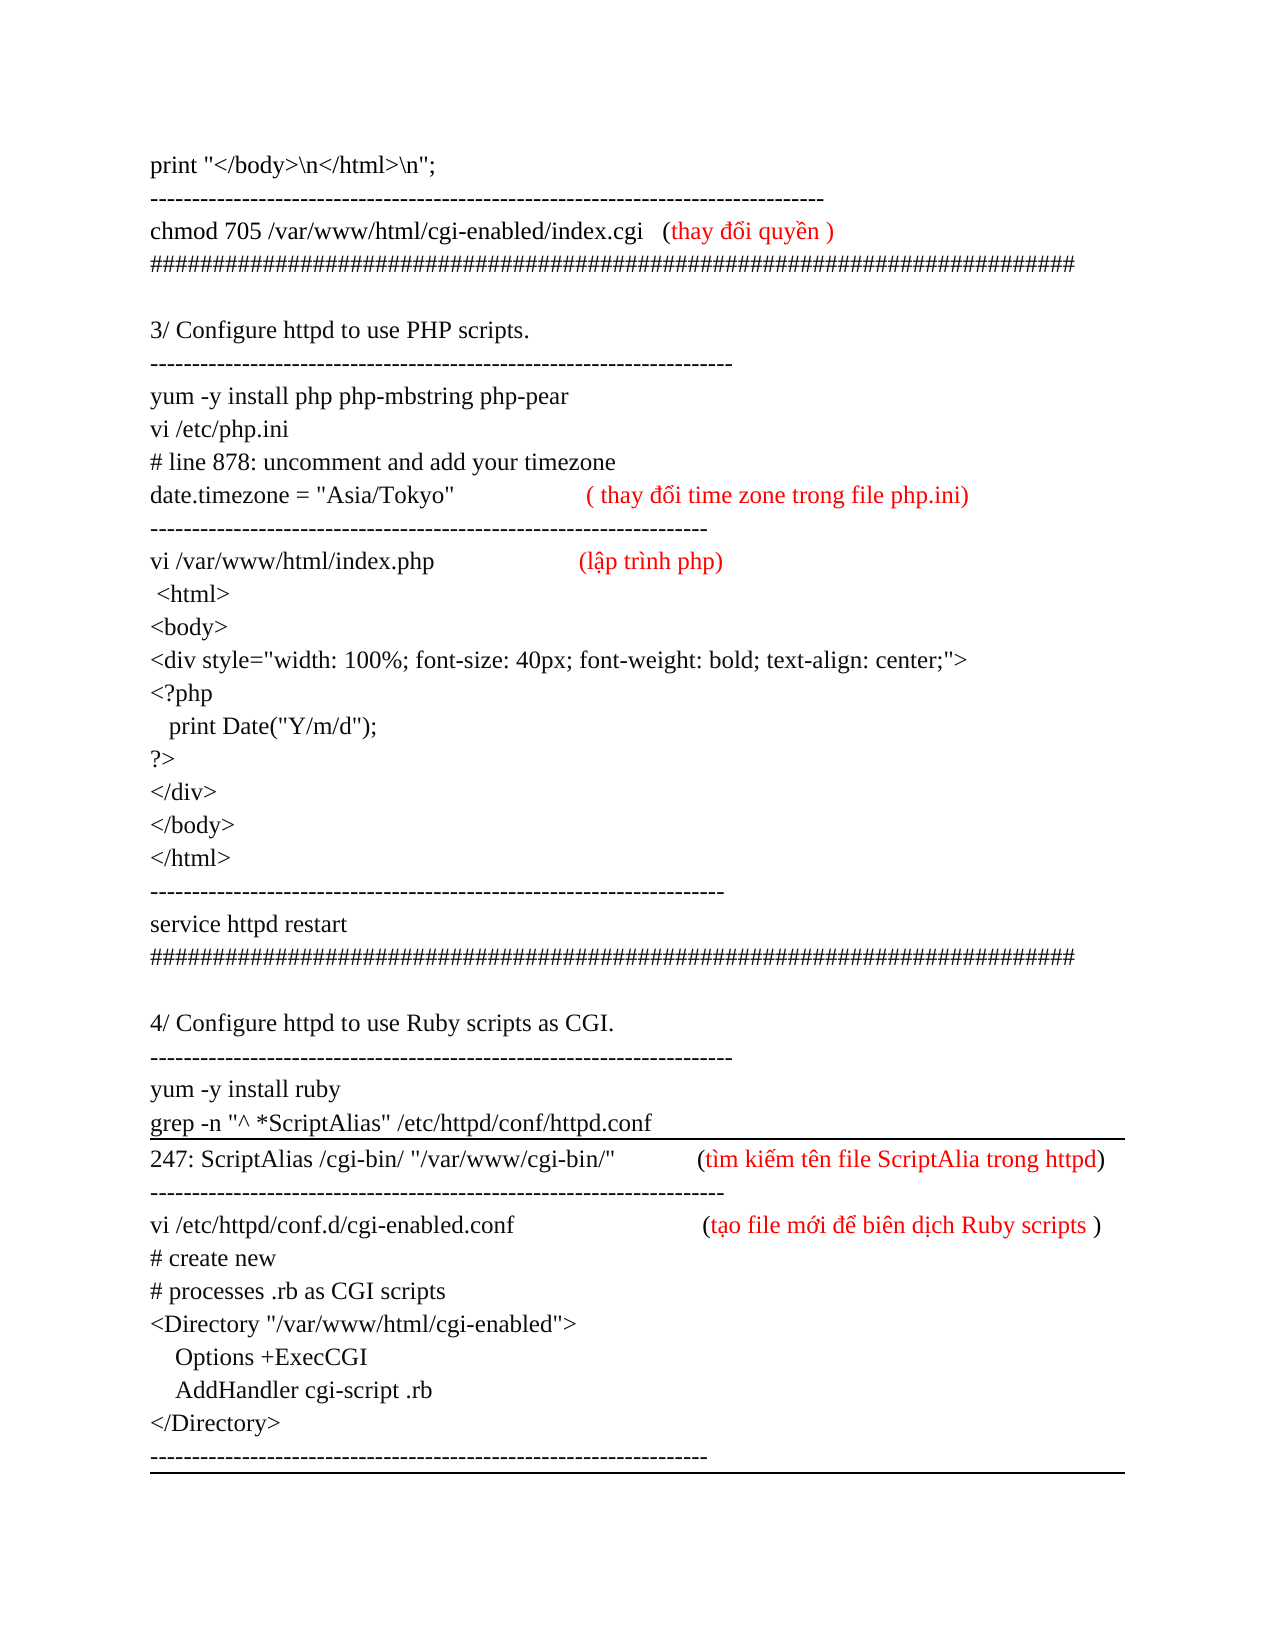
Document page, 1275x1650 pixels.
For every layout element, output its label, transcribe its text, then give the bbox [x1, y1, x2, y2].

text </body> [150, 810, 1125, 839]
text <html> [150, 579, 1125, 608]
text vi /etc/httpd/conf.d/cgi-enabled.conf (tạo file mới để biên dịch Ruby scripts ) [150, 1210, 1125, 1239]
text ########################################################################## [150, 249, 1125, 278]
text --------------------------------------------------------------------- [150, 876, 1125, 905]
text ?> [150, 744, 1125, 773]
text vi /var/www/html/index.php (lập trình php) [150, 546, 1125, 575]
text --------------------------------------------------------------------- [150, 1177, 1125, 1206]
text --------------------------------------------------------------------------------- [150, 183, 1125, 212]
text </div> [150, 777, 1125, 806]
text </html> [150, 843, 1125, 872]
text # create new [150, 1243, 1125, 1272]
text 4/ Configure httpd to use Ruby scripts as CGI. [150, 1008, 1125, 1037]
text 247: ScriptAlias /cgi-bin/ "/var/www/cgi-bin/" (tìm kiếm tên file ScriptAlia trong httpd) [150, 1144, 1125, 1173]
text Options +ExecCGI [150, 1342, 1125, 1371]
text <div style="width: 100%; font-size: 40px; font-weight: bold; text-align: center;"> [150, 645, 1125, 674]
text ########################################################################## [150, 942, 1125, 971]
text <body> [150, 612, 1125, 641]
text vi /etc/php.ini [150, 414, 1125, 443]
text ---------------------------------------------------------------------- [150, 348, 1125, 377]
text ------------------------------------------------------------------- [150, 1441, 1125, 1472]
text yum -y install php php-mbstring php-pear [150, 381, 1125, 410]
text AddHandler cgi-script .rb [150, 1375, 1125, 1404]
text grep -n "^ *ScriptAlias" /etc/httpd/conf/httpd.conf [150, 1108, 1125, 1138]
text </Directory> [150, 1408, 1125, 1437]
text 3/ Configure httpd to use PHP scripts. [150, 315, 1125, 344]
text date.timezone = "Asia/Tokyo" ( thay đổi time zone trong file php.ini) [150, 480, 1125, 509]
text print Date("Y/m/d"); [150, 711, 1125, 740]
text chmod 705 /var/www/html/cgi-enabled/index.cgi (thay đổi quyền ) [150, 216, 1125, 245]
text ---------------------------------------------------------------------- [150, 1042, 1125, 1070]
text # line 878: uncomment and add your timezone [150, 447, 1125, 476]
text <Directory "/var/www/html/cgi-enabled"> [150, 1309, 1125, 1338]
text ------------------------------------------------------------------- [150, 513, 1125, 542]
text yum -y install ruby [150, 1074, 1125, 1103]
text # processes .rb as CGI scripts [150, 1276, 1125, 1305]
text service httpd restart [150, 909, 1125, 938]
text print "</body>\n</html>\n"; [150, 150, 1125, 179]
text <?php [150, 678, 1125, 707]
